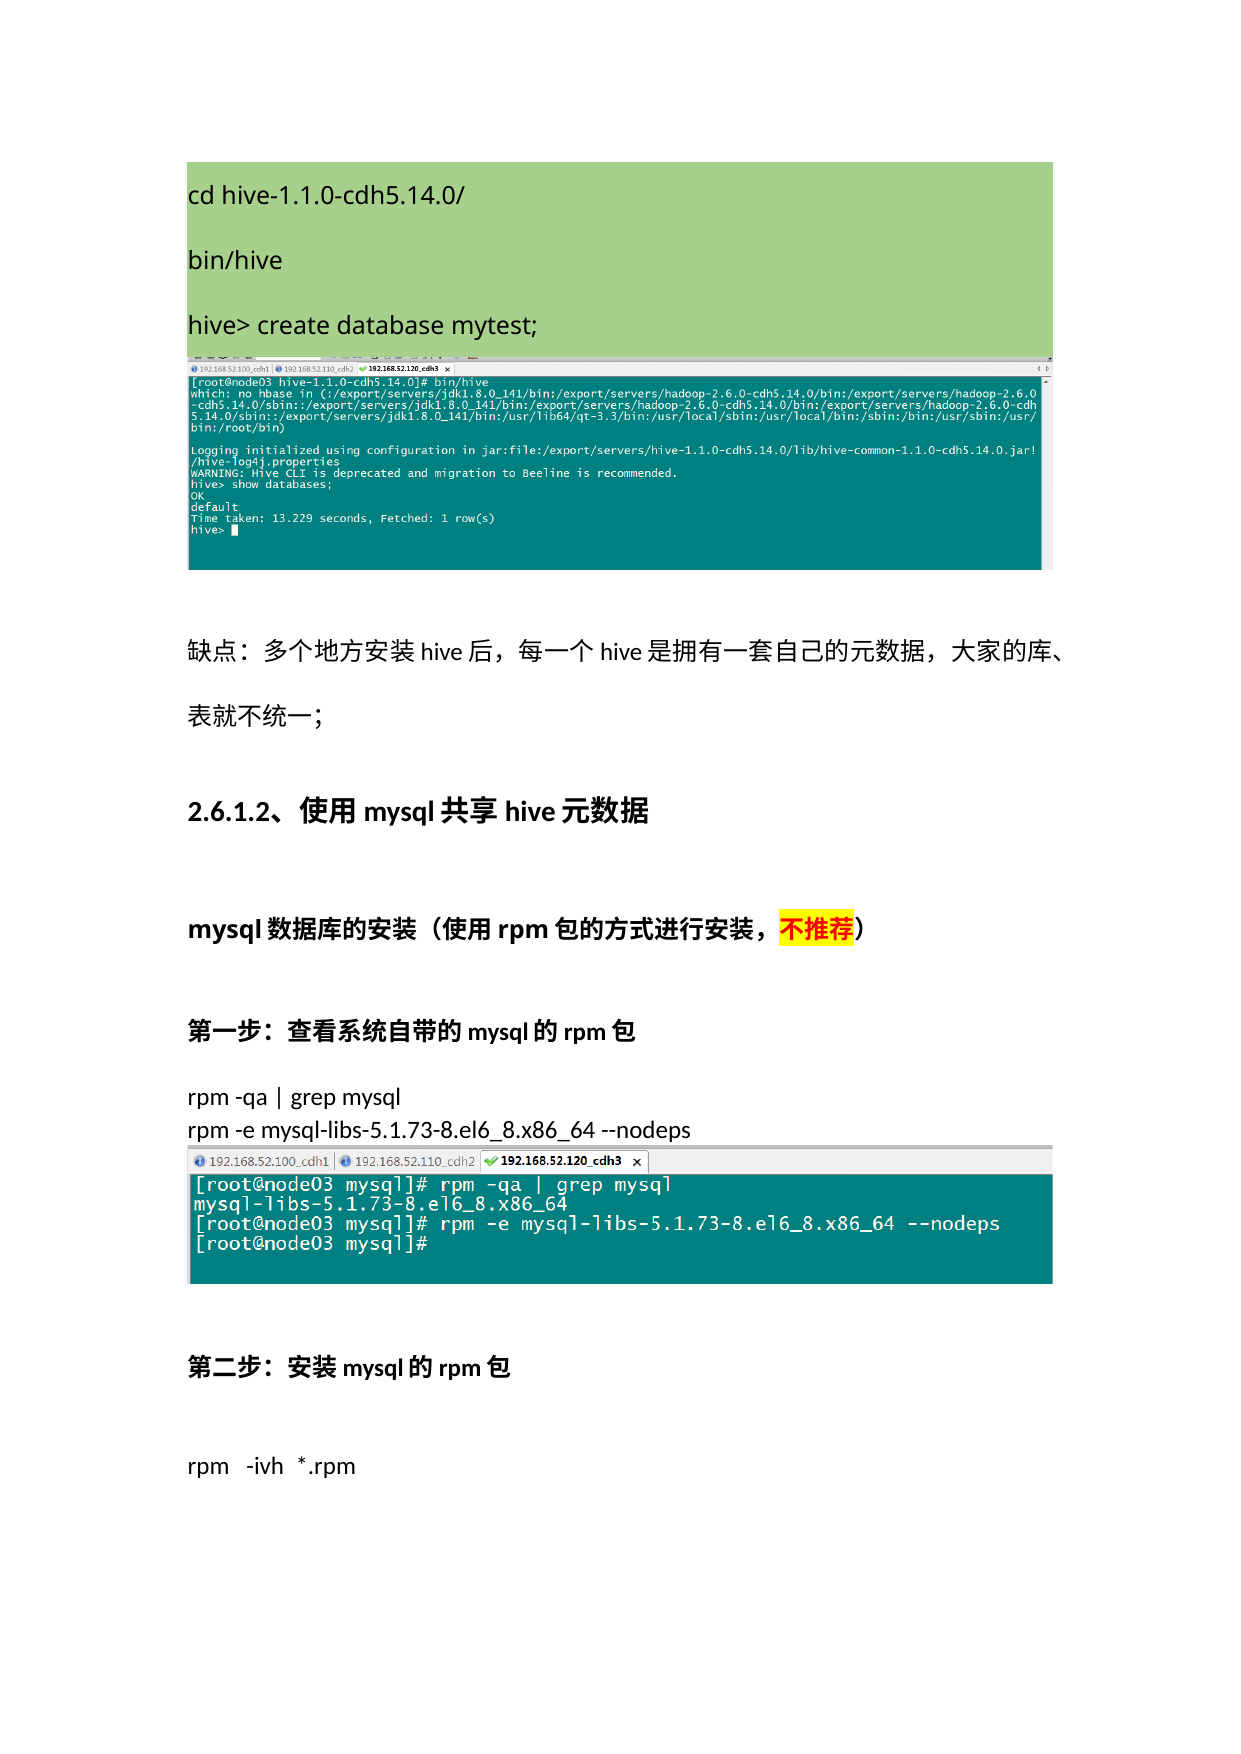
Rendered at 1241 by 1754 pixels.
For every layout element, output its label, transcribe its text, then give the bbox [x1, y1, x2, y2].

text cd hive-1.1.0-cdh5.14.0/ [187, 162, 1053, 227]
text bin/hive [187, 227, 1053, 292]
picture [187, 1145, 1053, 1284]
text rpm -qa | grep mysql [187, 1080, 1053, 1113]
picture [187, 357, 1053, 570]
text hive> create database mytest; [187, 292, 1053, 357]
subtitle 第一步：查看系统自带的mysql的rpm包 [187, 997, 1053, 1062]
text rpm -ivh *.rpm [187, 1449, 1053, 1481]
subtitle 第二步：安装mysql的rpm包 [187, 1333, 1053, 1398]
text rpm -e mysql-libs-5.1.73-8.el6_8.x86_64 --nodeps [187, 1113, 1053, 1145]
subtitle mysql数据库的安装（使用rpm包的方式进行安装，不推荐） [187, 895, 1053, 960]
text 缺点：多个地方安装hive后，每一个hive是拥有一套自己的元数据，大家的库、表就不统一； [187, 617, 1053, 747]
subtitle 2.6.1.2、使用mysql共享hive元数据 [187, 776, 1053, 841]
